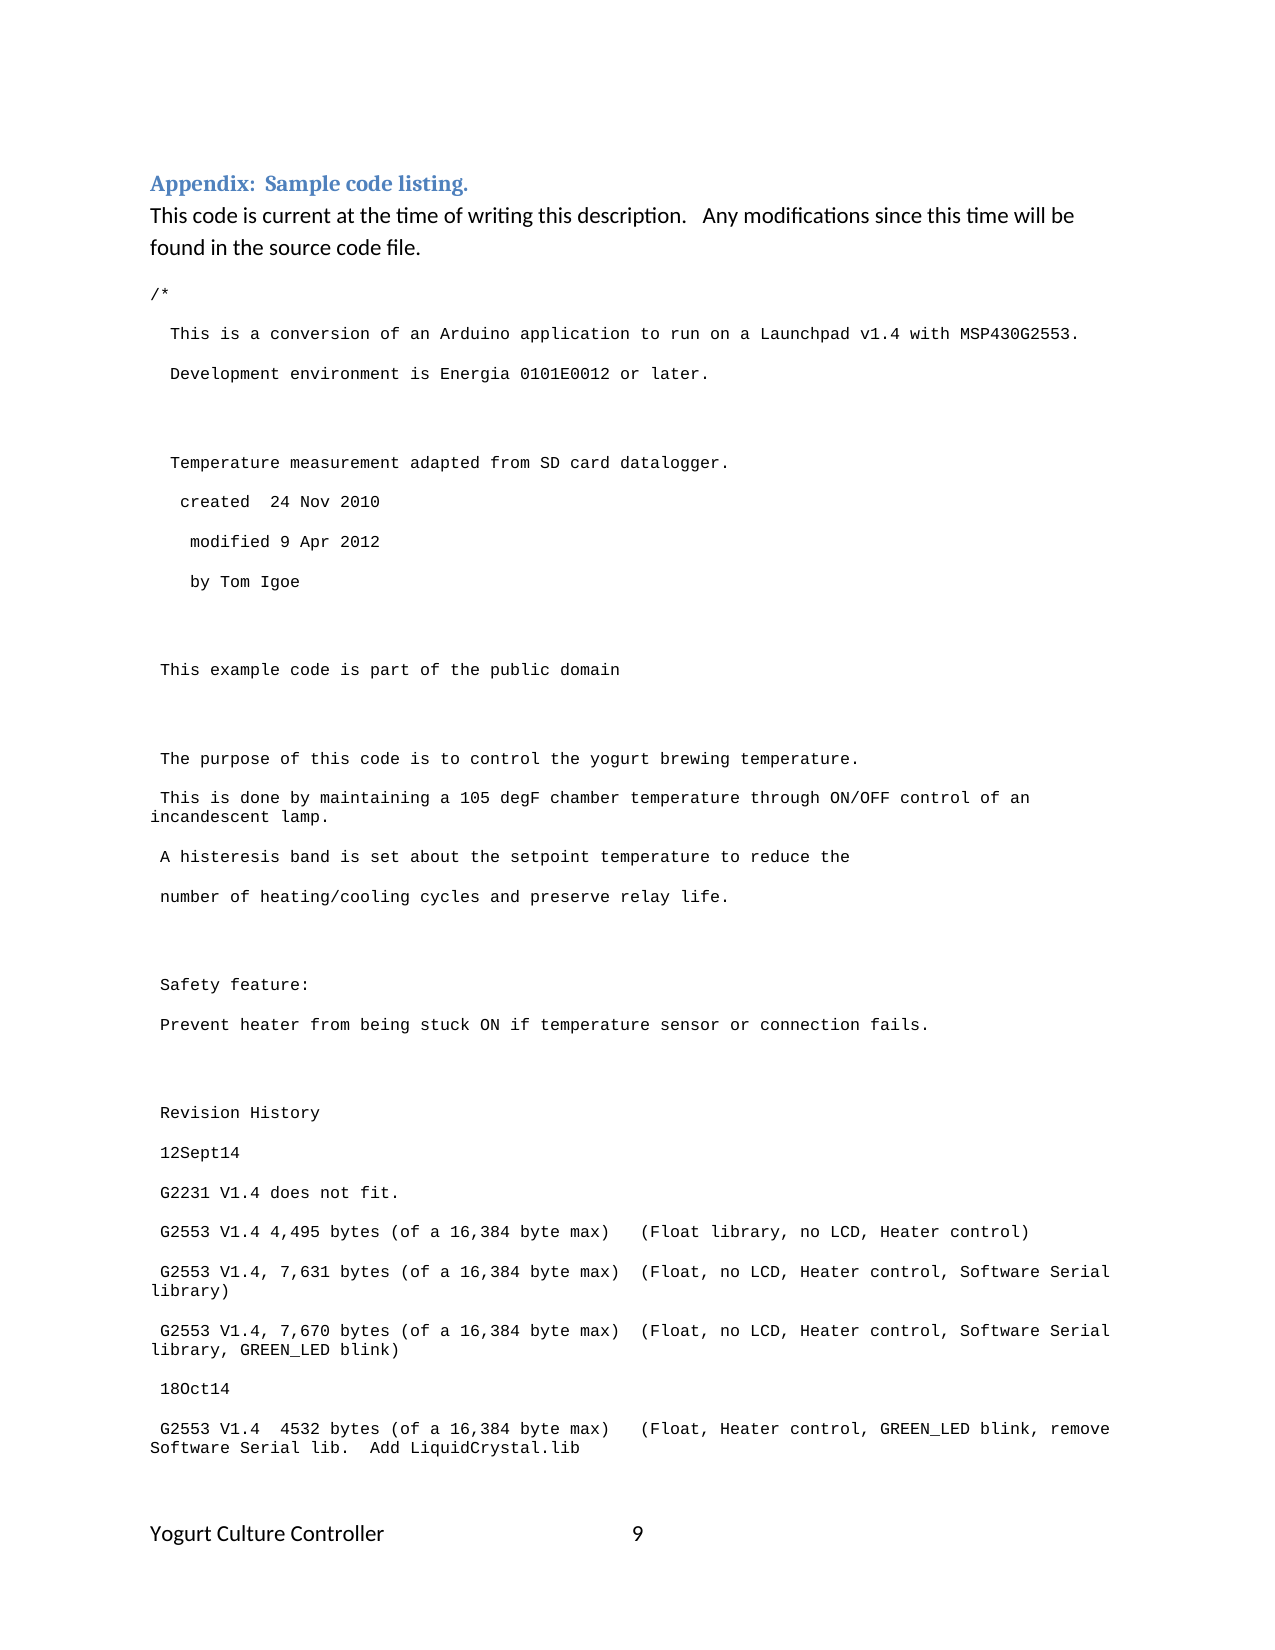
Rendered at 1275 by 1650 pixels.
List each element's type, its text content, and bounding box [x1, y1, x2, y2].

subtitle Appendix: Sample code listing. [150, 171, 1125, 197]
text Revision History [150, 1105, 1125, 1124]
text number of heating/cooling cycles and preserve relay life. [150, 888, 1125, 907]
text A histeresis band is set about the setpoint temperature to reduce the [150, 848, 1125, 867]
text The purpose of this code is to control the yogurt brewing temperature. [150, 750, 1125, 769]
text 18Oct14 [150, 1381, 1125, 1400]
text G2553 V1.4 4,495 bytes (of a 16,384 byte max) (Float library, no LCD, Heater control) [150, 1224, 1125, 1243]
text G2553 V1.4 4532 bytes (of a 16,384 byte max) (Float, Heater control, GREEN_LED blink, remove Software Serial lib. Add LiquidCrystal.lib [150, 1421, 1125, 1458]
text /* [150, 286, 1125, 305]
text This example code is part of the public domain [150, 662, 1125, 681]
text Development environment is Energia 0101E0012 or later. [150, 366, 1125, 384]
text G2231 V1.4 does not fit. [150, 1184, 1125, 1203]
text G2553 V1.4, 7,670 bytes (of a 16,384 byte max) (Float, no LCD, Heater control, Software Serial library, GREEN_LED blink) [150, 1322, 1125, 1360]
text This is a conversion of an Arduino application to run on a Launchpad v1.4 with MSP430G2553. [150, 326, 1125, 345]
text This code is current at the time of writing this description. Any modifications since this time will be found in the source code file. [150, 201, 1125, 261]
text Safety feature: [150, 977, 1125, 996]
text 12Sept14 [150, 1145, 1125, 1163]
text Temperature measurement adapted from SD card datalogger. [150, 454, 1125, 473]
text G2553 V1.4, 7,631 bytes (of a 16,384 byte max) (Float, no LCD, Heater control, Software Serial library) [150, 1264, 1125, 1301]
text modified 9 Apr 2012 [150, 533, 1125, 552]
text by Tom Igoe [150, 573, 1125, 592]
text created 24 Nov 2010 [150, 494, 1125, 513]
text Prevent heater from being stuck ON if temperature sensor or connection fails. [150, 1016, 1125, 1035]
text This is done by maintaining a 105 degF chamber temperature through ON/OFF control of an incandescent lamp. [150, 790, 1125, 828]
